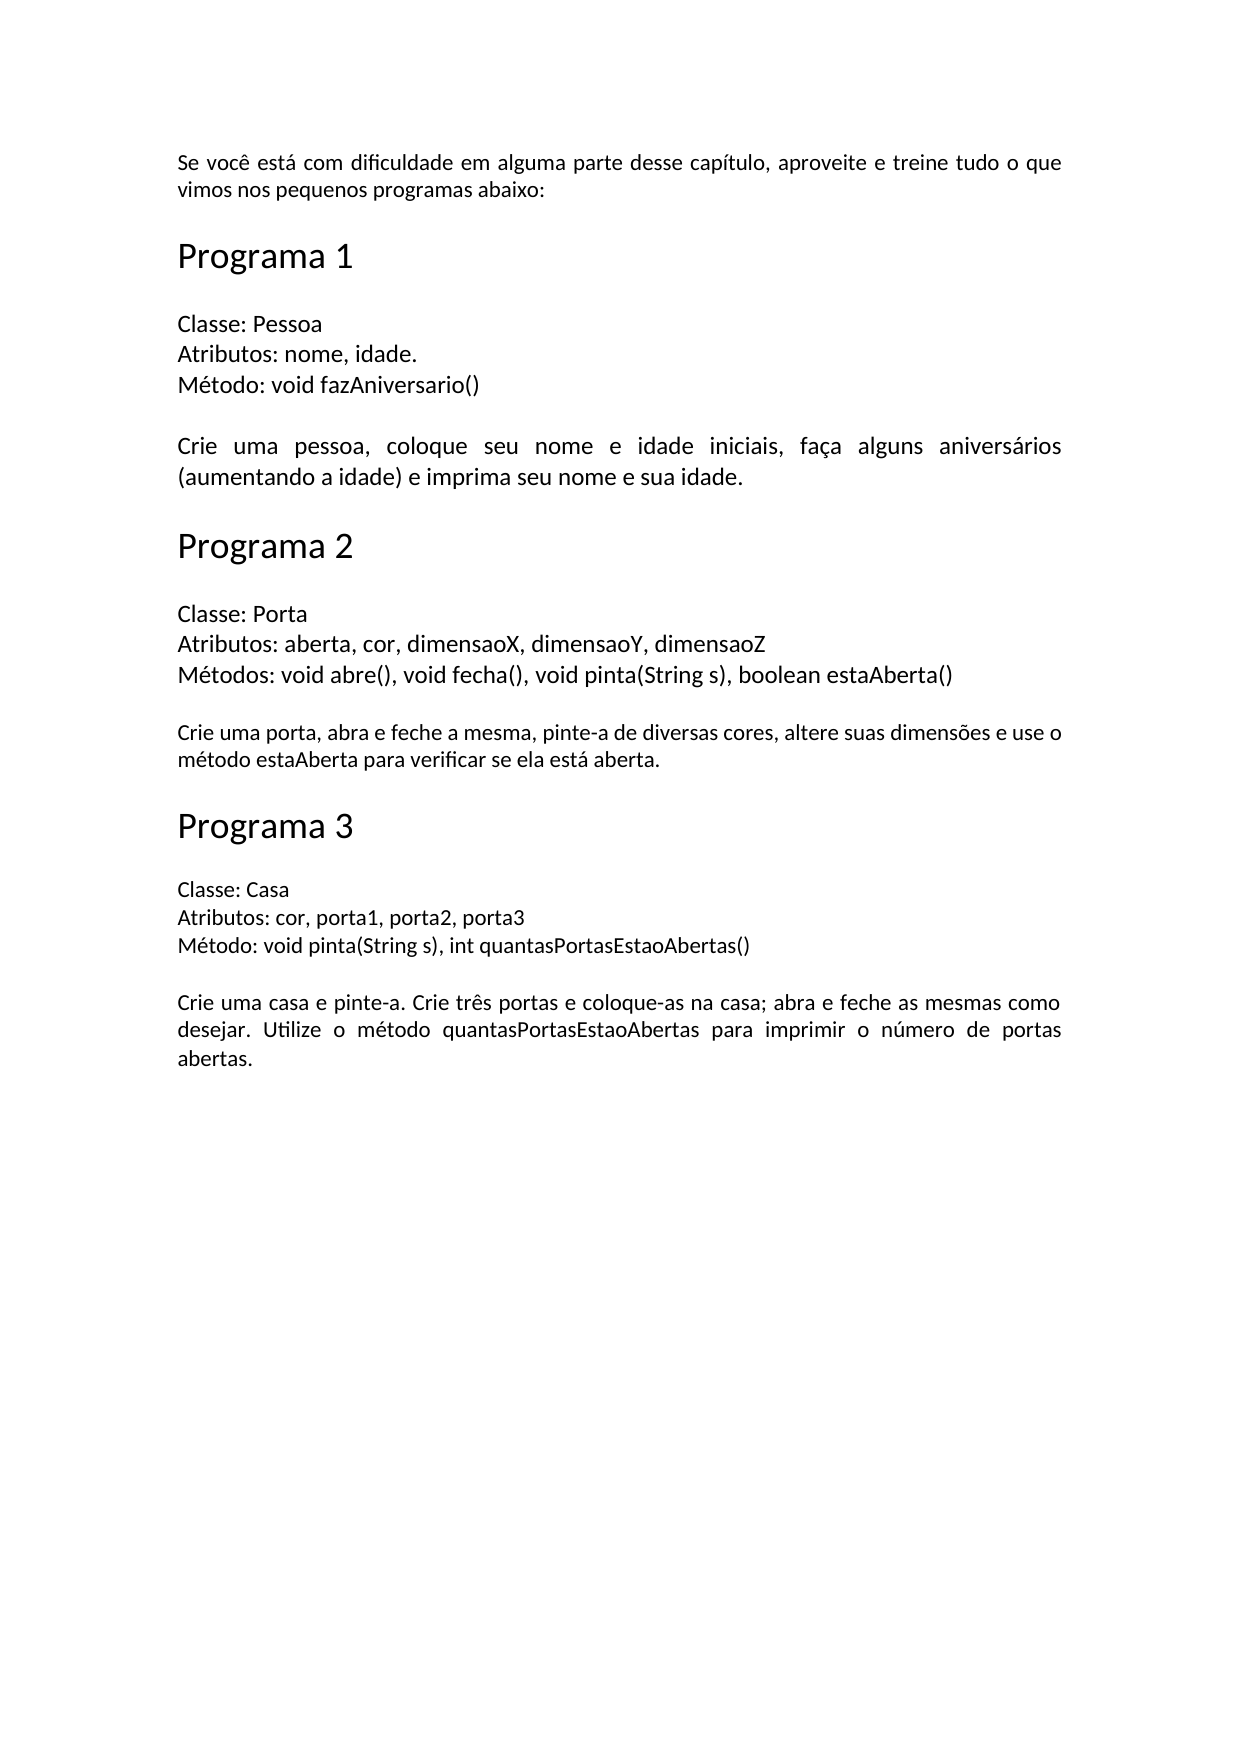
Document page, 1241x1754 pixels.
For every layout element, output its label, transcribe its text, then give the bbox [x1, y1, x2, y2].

text Crie uma casa e pinte-a. Crie três portas e coloque-as na casa; abra e feche as mesmas como desejar. Utilize o método quantasPortasEstaoAbertas para imprimir o número de portas abertas. [177, 988, 1063, 1072]
text Método: void pinta(String s), int quantasPortasEstaoAbertas() [177, 932, 1063, 959]
text Classe: Casa [177, 876, 1063, 903]
text Método: void fazAniversario() [177, 369, 1063, 399]
text Programa 3 [177, 802, 1063, 847]
text Atributos: nome, idade. [177, 338, 1063, 369]
text Programa 1 [177, 232, 1063, 277]
text Classe: Pessoa [177, 308, 1063, 338]
text Programa 2 [177, 522, 1063, 567]
text Crie uma porta, abra e feche a mesma, pinte-a de diversas cores, altere suas dimensões e use o [177, 718, 1063, 746]
text Crie uma pessoa, coloque seu nome e idade iniciais, faça alguns aniversários (aumentando a idade) e imprima seu nome e sua idade. [177, 430, 1063, 491]
text Métodos: void abre(), void fecha(), void pinta(String s), boolean estaAberta() [177, 659, 1063, 689]
text Atributos: aberta, cor, dimensaoX, dimensaoY, dimensaoZ [177, 628, 1063, 659]
text Classe: Porta [177, 598, 1063, 628]
text Se você está com dificuldade em alguma parte desse capítulo, aproveite e treine tudo o que vimos nos pequenos programas abaixo: [177, 148, 1063, 204]
text método estaAberta para verificar se ela está aberta. [177, 746, 1063, 774]
text Atributos: cor, porta1, porta2, porta3 [177, 903, 1063, 932]
